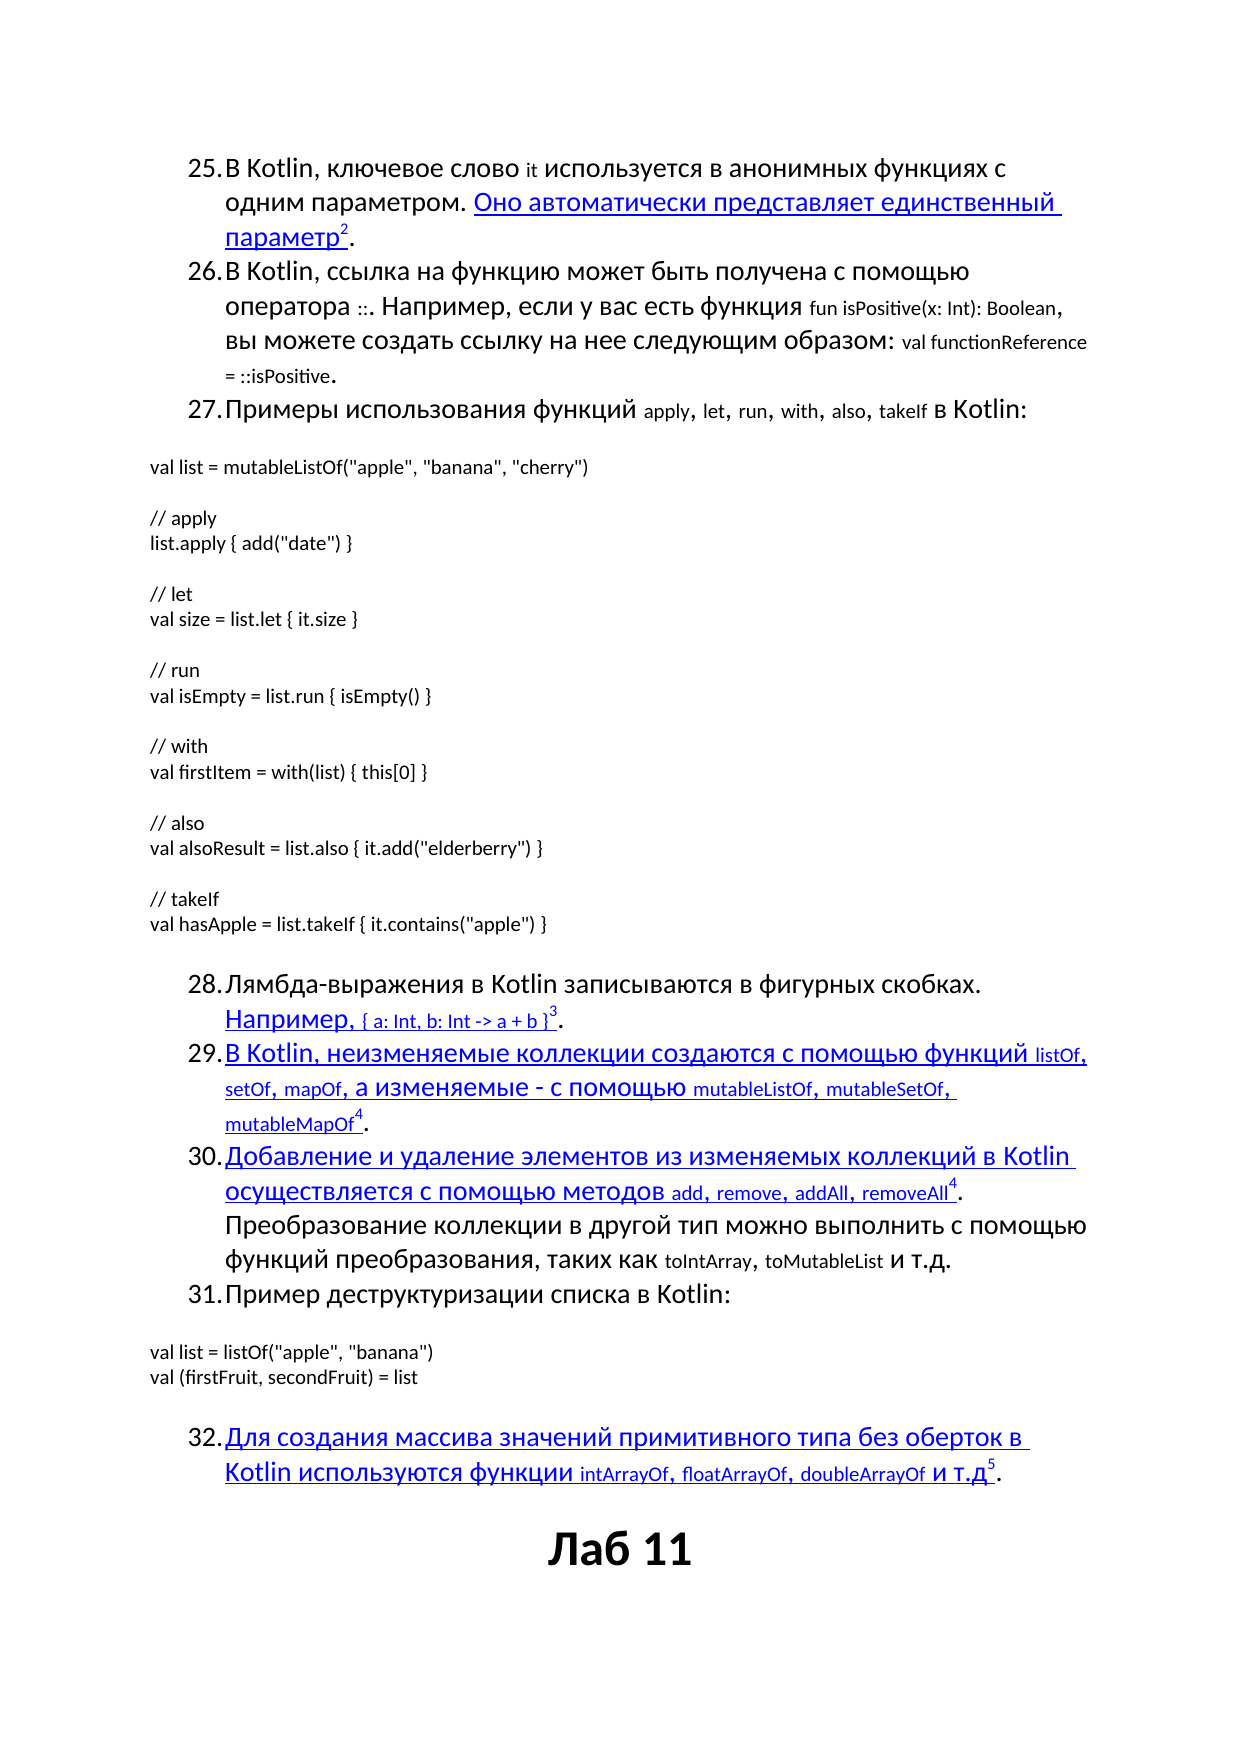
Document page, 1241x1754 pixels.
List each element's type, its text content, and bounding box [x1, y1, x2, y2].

text list.apply { add("date") } [150, 530, 1090, 556]
text val firstItem = with(list) { this[0] } [150, 759, 1090, 784]
text // apply [150, 505, 1090, 530]
text Лаб 11 [150, 1517, 1090, 1578]
list Лямбда-выражения в Kotlin записываются в фигурных скобках. Например, { a: Int, b: Int -> a + b }3. [187, 966, 1090, 1035]
text val (firstFruit, secondFruit) = list [150, 1364, 1090, 1390]
text val alsoResult = list.also { it.add("elderberry") } [150, 835, 1090, 861]
text // let [150, 581, 1090, 607]
list Примеры использования функций apply, let, run, with, also, takeIf в Kotlin: [187, 391, 1090, 425]
text val list = listOf("apple", "banana") [150, 1339, 1090, 1364]
list Добавление и удаление элементов из изменяемых коллекций в Kotlin осуществляется с помощью методов add, remove, addAll, removeAll4. Преобразование коллекции в другой тип можно выполнить с помощью функций преобразования, таких как toIntArray, toMutableList и т.д. [187, 1138, 1090, 1276]
text val list = mutableListOf("apple", "banana", "cherry") [150, 454, 1090, 479]
list В Kotlin, неизменяемые коллекции создаются с помощью функций listOf, setOf, mapOf, а изменяемые - с помощью mutableListOf, mutableSetOf, mutableMapOf4. [187, 1035, 1090, 1138]
text val isEmpty = list.run { isEmpty() } [150, 683, 1090, 708]
text // also [150, 810, 1090, 835]
text // with [150, 734, 1090, 759]
list В Kotlin, ссылка на функцию может быть получена с помощью оператора ::. Например, если у вас есть функция fun isPositive(x: Int): Boolean, вы можете создать ссылку на нее следующим образом: val functionReference = ::isPositive. [187, 253, 1090, 391]
list Для создания массива значений примитивного типа без оберток в Kotlin используются функции intArrayOf, floatArrayOf, doubleArrayOf и т.д5. [187, 1419, 1090, 1488]
text val hasApple = list.takeIf { it.contains("apple") } [150, 912, 1090, 937]
list В Kotlin, ключевое слово it используется в анонимных функциях с одним параметром. Оно автоматически представляет единственный параметр2. [187, 150, 1090, 253]
text // run [150, 657, 1090, 683]
text // takeIf [150, 886, 1090, 912]
list Пример деструктуризации списка в Kotlin: [187, 1276, 1090, 1310]
text val size = list.let { it.size } [150, 607, 1090, 632]
